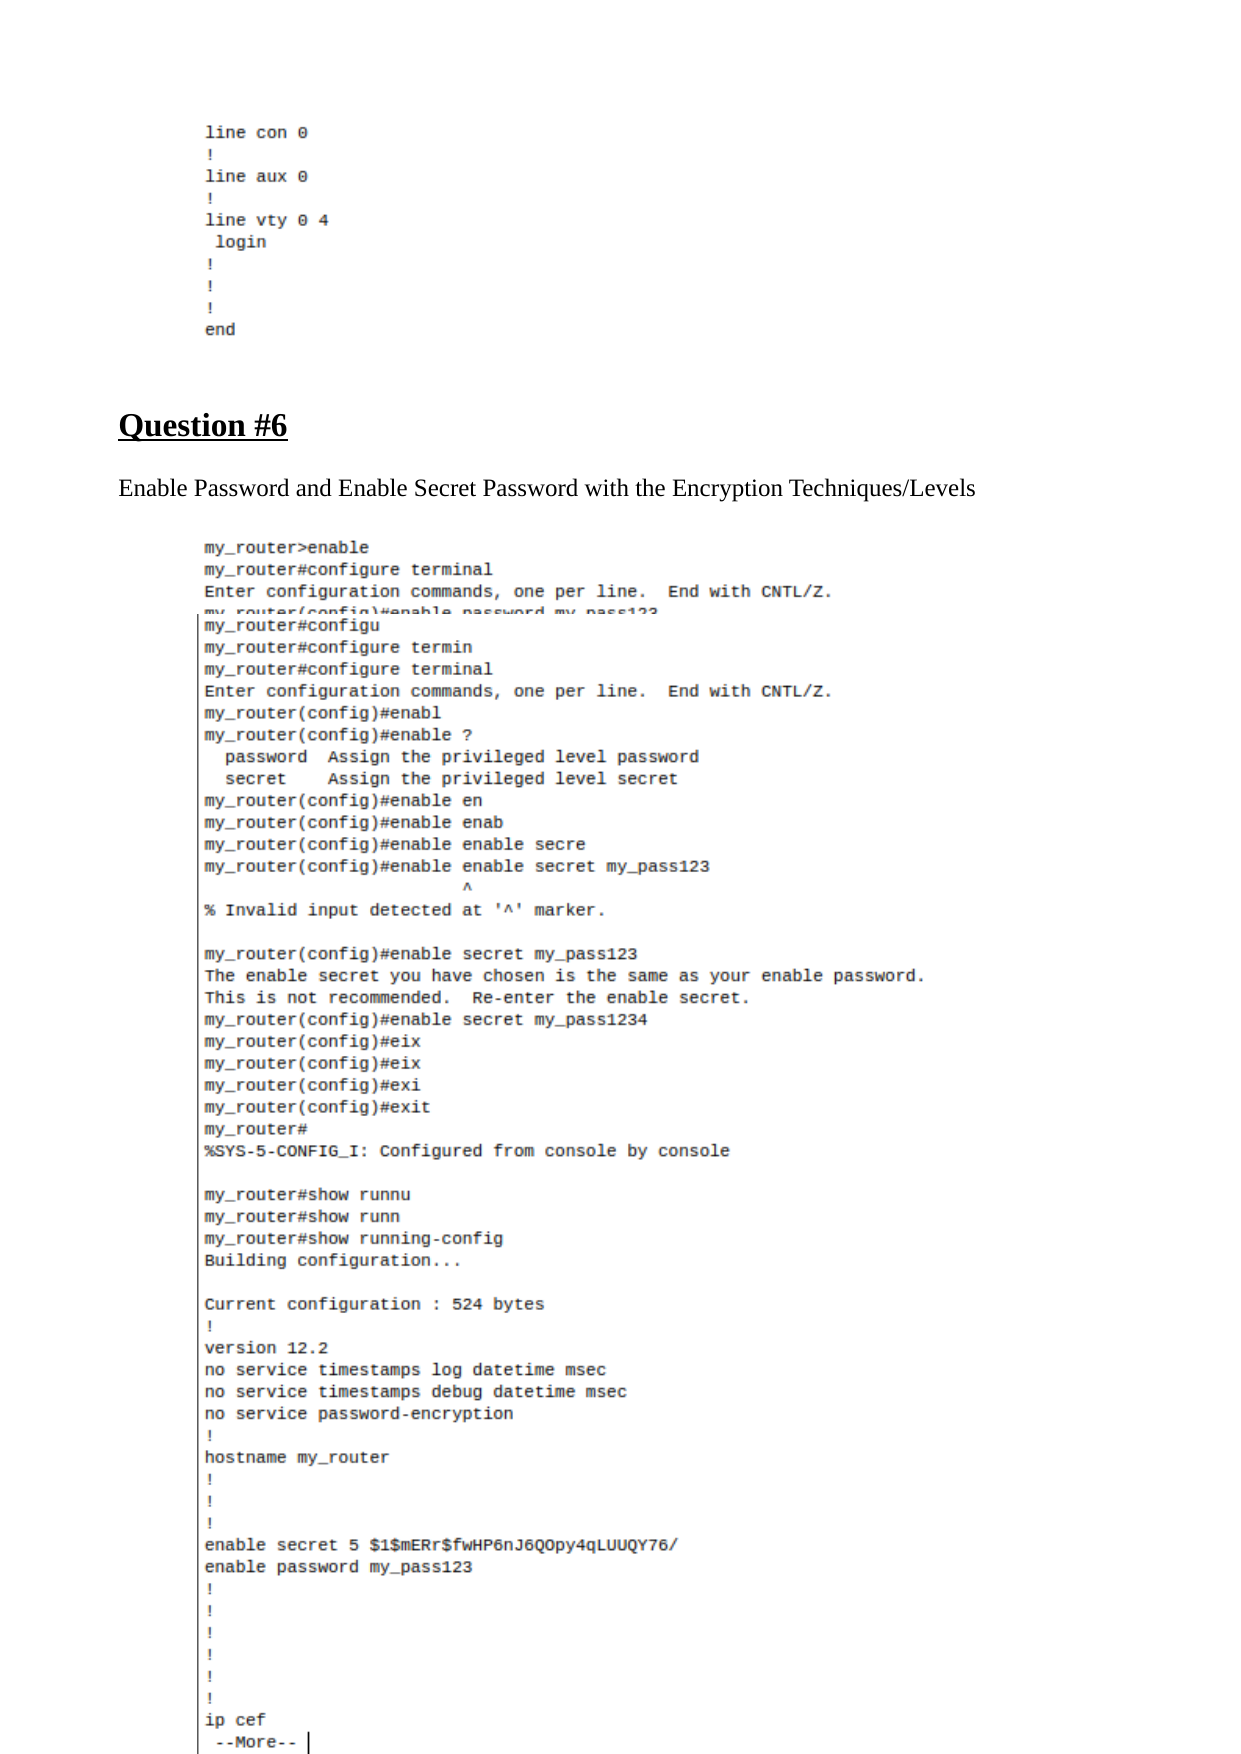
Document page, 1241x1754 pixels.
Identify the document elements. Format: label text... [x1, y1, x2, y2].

text Enable Password and Enable Secret Password with the Encryption Techniques/Levels [118, 473, 1122, 501]
picture [197, 530, 1043, 1754]
picture [202, 118, 645, 362]
text Question #6 [118, 406, 1122, 444]
